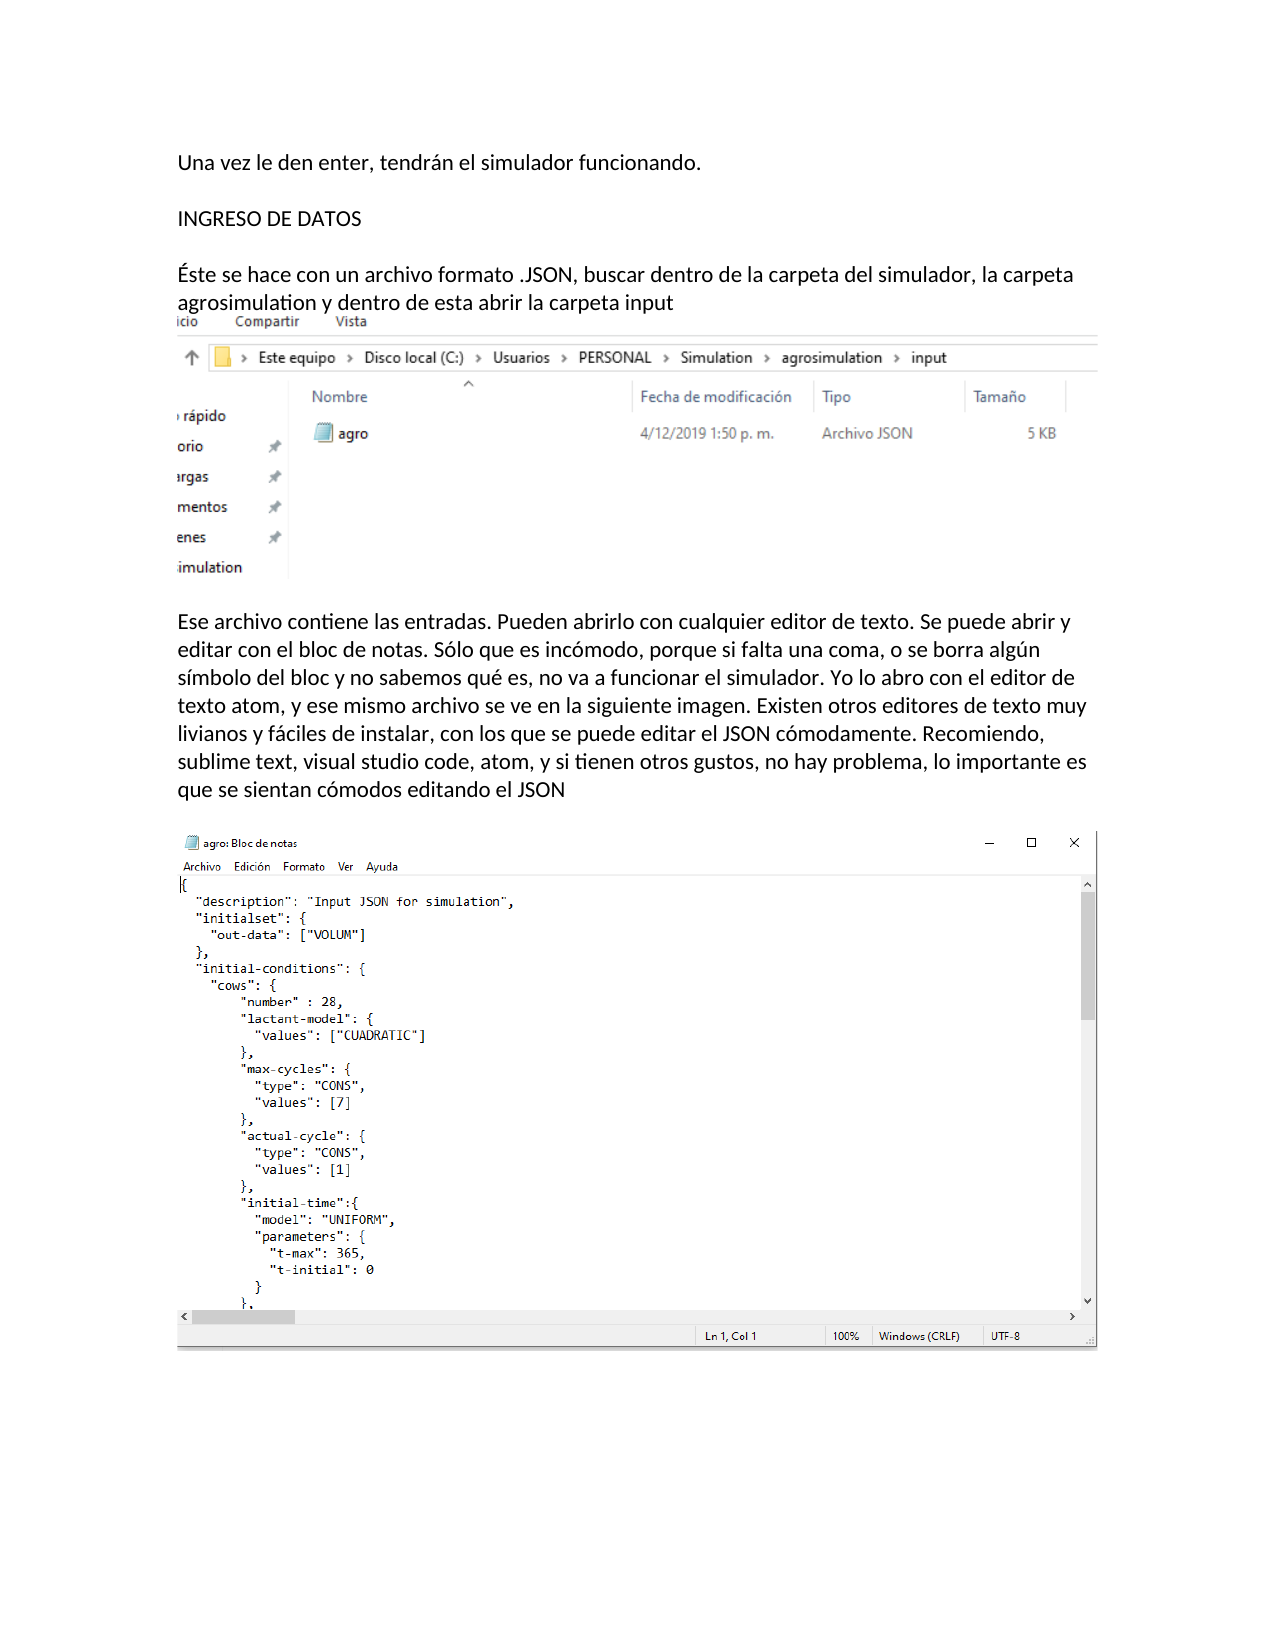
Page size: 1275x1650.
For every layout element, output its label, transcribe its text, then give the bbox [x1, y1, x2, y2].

text INGRESO DE DATOS [177, 204, 1098, 232]
picture [177, 831, 1098, 1351]
text Éste se hace con un archivo formato .JSON, buscar dentro de la carpeta del simulador, la carpeta agrosimulation y dentro de esta abrir la carpeta input [177, 260, 1098, 315]
picture [177, 315, 1098, 579]
text Una vez le den enter, tendrán el simulador funcionando. [177, 148, 1098, 176]
text Ese archivo contiene las entradas. Pueden abrirlo con cualquier editor de texto. Se puede abrir y editar con el bloc de notas. Sólo que es incómodo, porque si falta una coma, o se borra algún símbolo del bloc y no sabemos qué es, no va a funcionar el simulador. Yo lo abro con el editor de texto atom, y ese mismo archivo se ve en la siguiente imagen. Existen otros editores de texto muy livianos y fáciles de instalar, con los que se puede editar el JSON cómodamente. Recomiendo, sublime text, visual studio code, atom, y si tienen otros gustos, no hay problema, lo importante es que se sientan cómodos editando el JSON [177, 607, 1098, 803]
